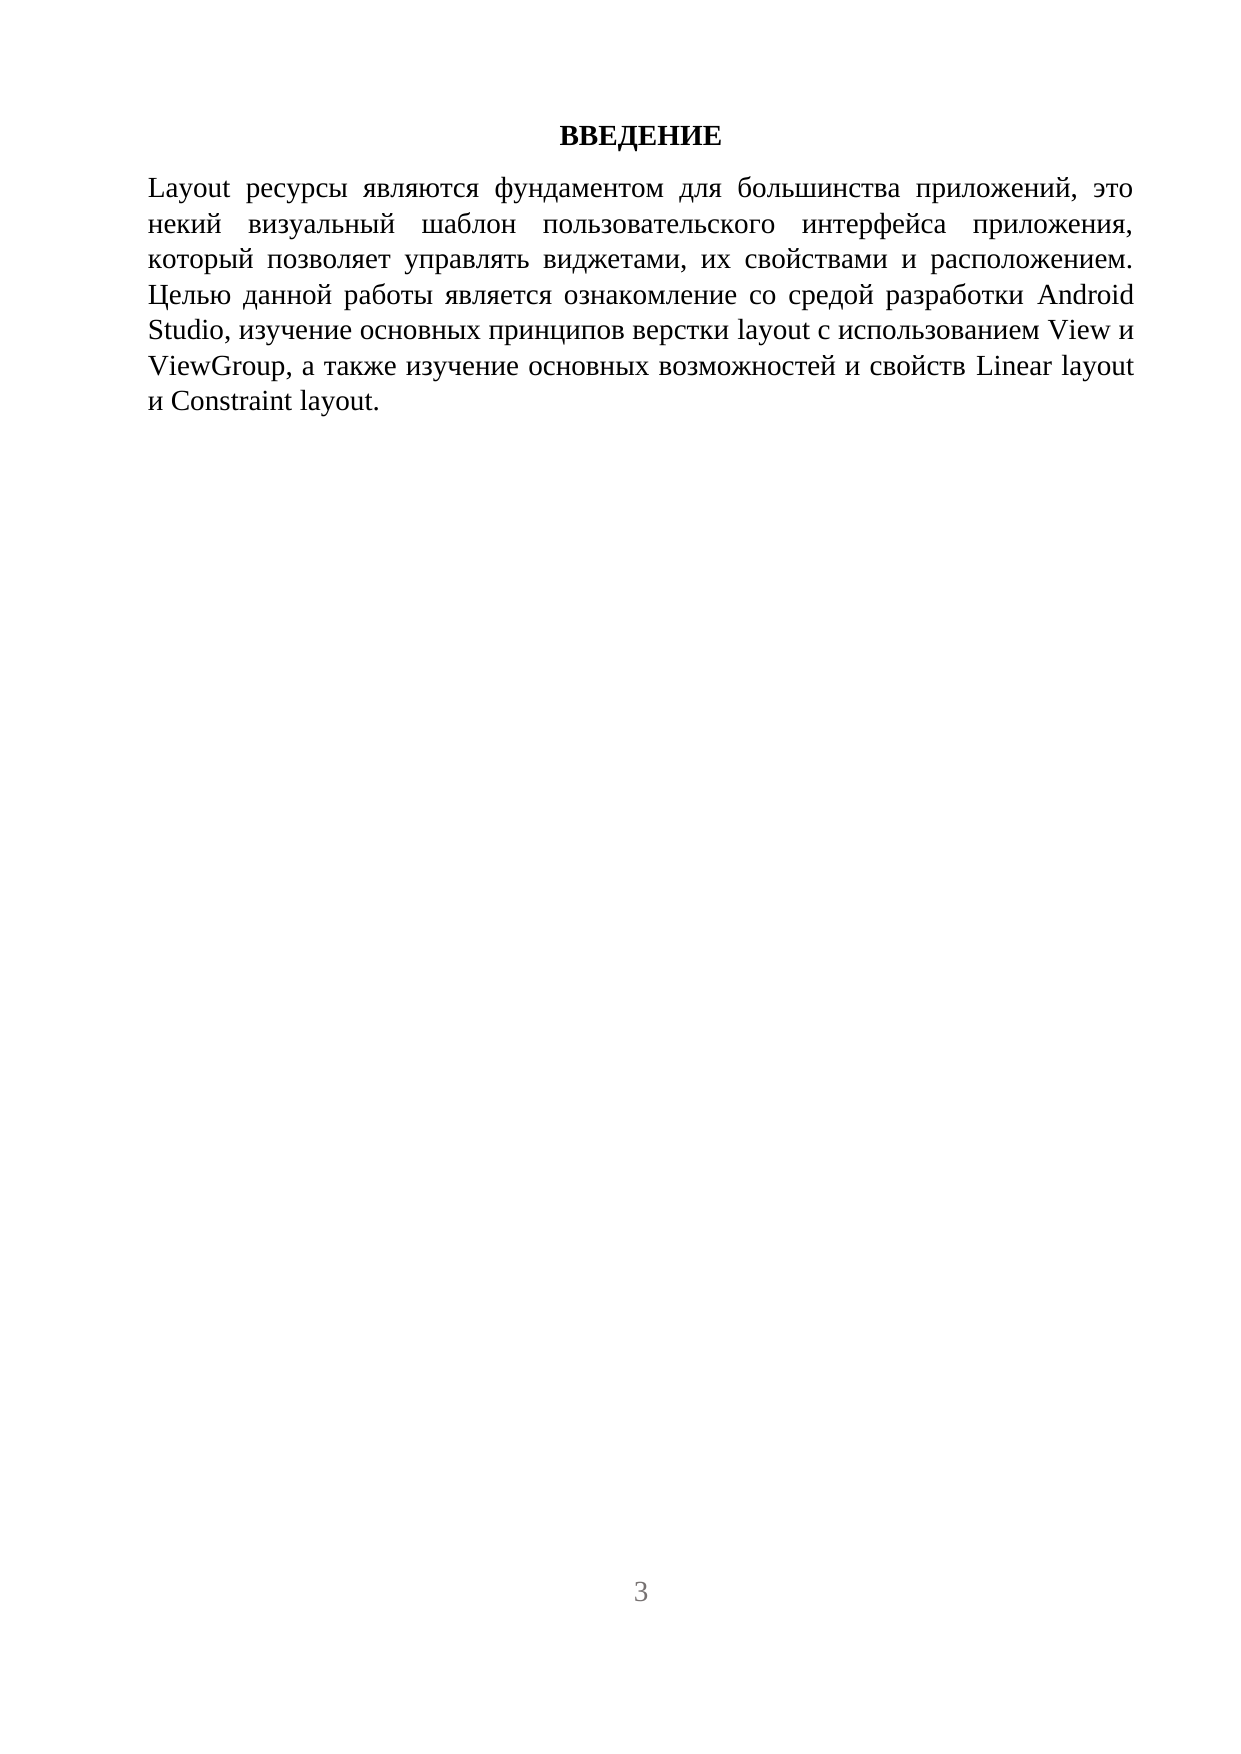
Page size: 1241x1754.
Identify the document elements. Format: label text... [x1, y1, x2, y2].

text ВВЕДЕНИЕ [148, 118, 1134, 152]
text Layout ресурсы являются фундаментом для большинства приложений, это некий визуальный шаблон пользовательского интерфейса приложения, который позволяет управлять виджетами, их свойствами и расположением. Целью данной работы является ознакомление со средой разработки Android Studio, изучение основных принципов верстки layout с использованием View и ViewGroup, а также изучение основных возможностей и свойств Linear layout и Constraint layout. [148, 170, 1134, 417]
